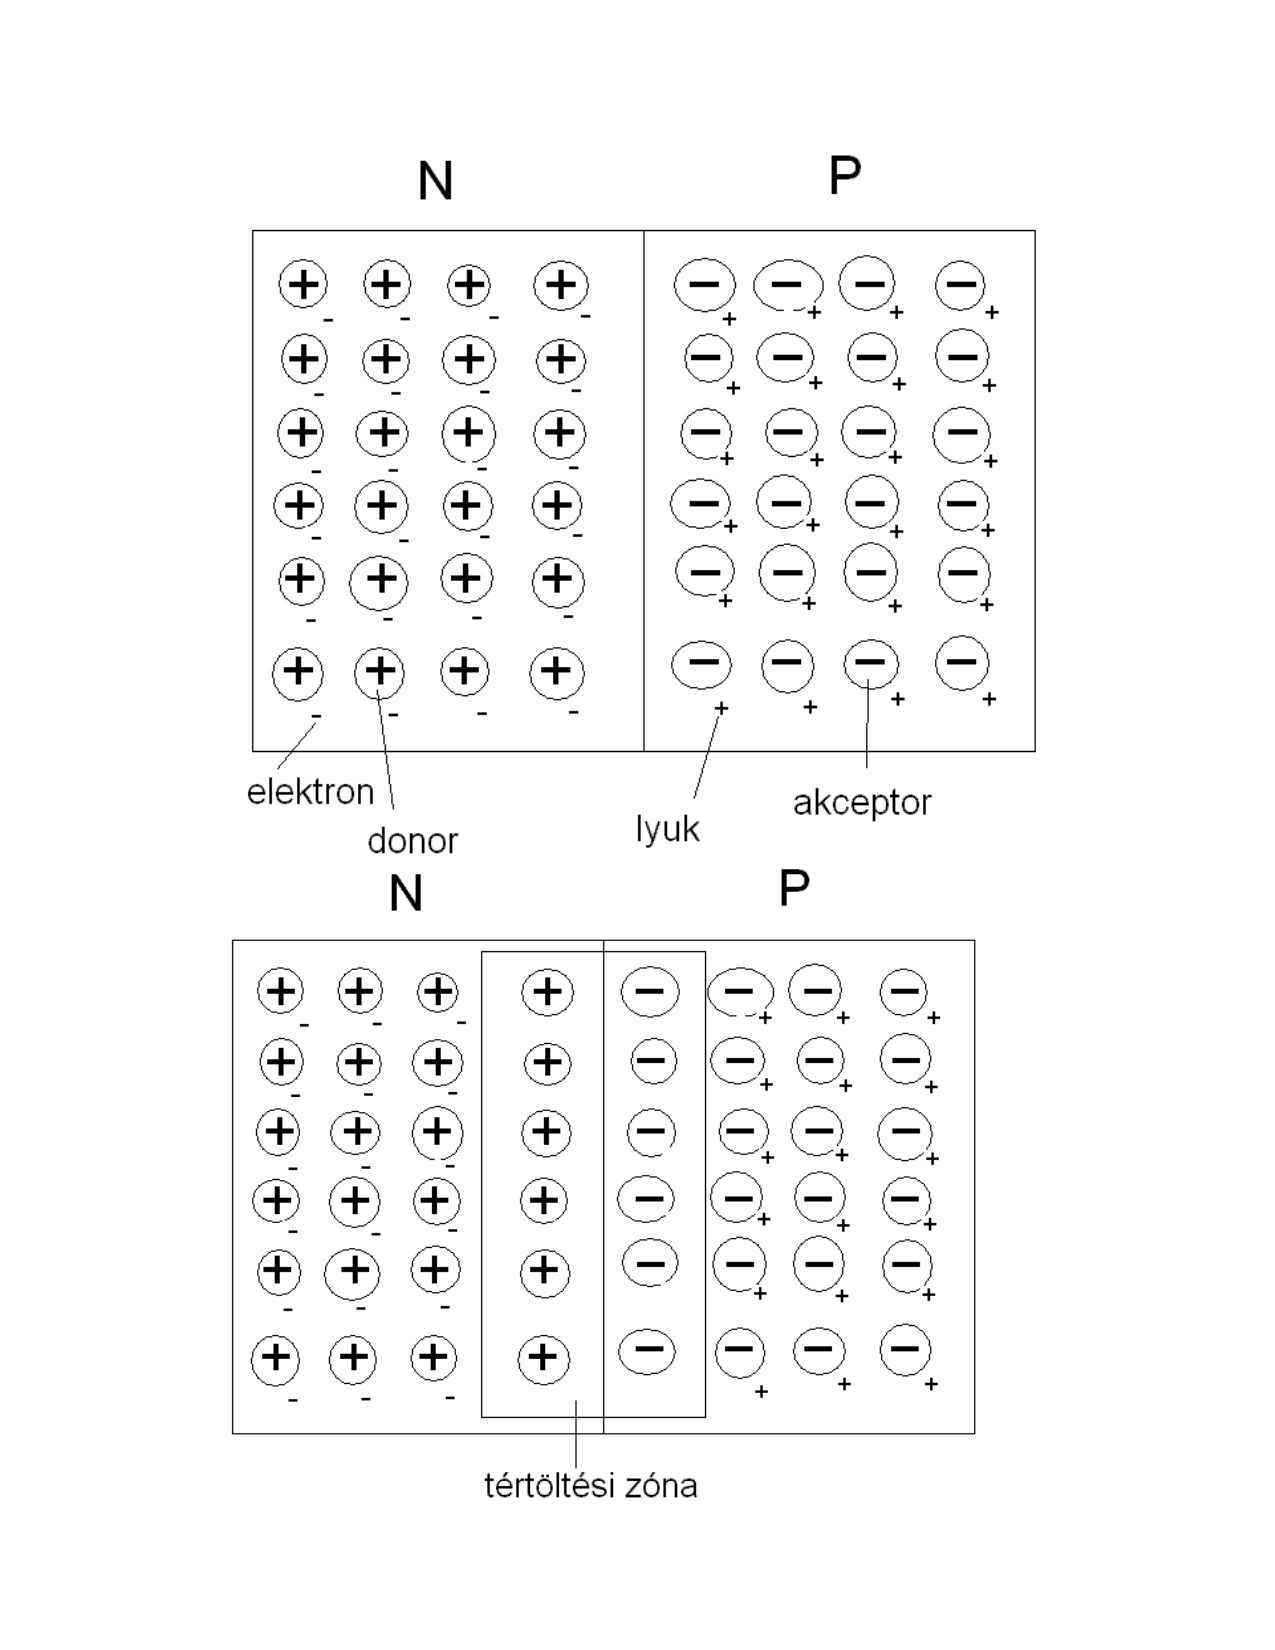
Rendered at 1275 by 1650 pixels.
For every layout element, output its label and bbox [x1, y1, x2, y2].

picture [231, 150, 1044, 856]
picture [212, 863, 978, 1500]
